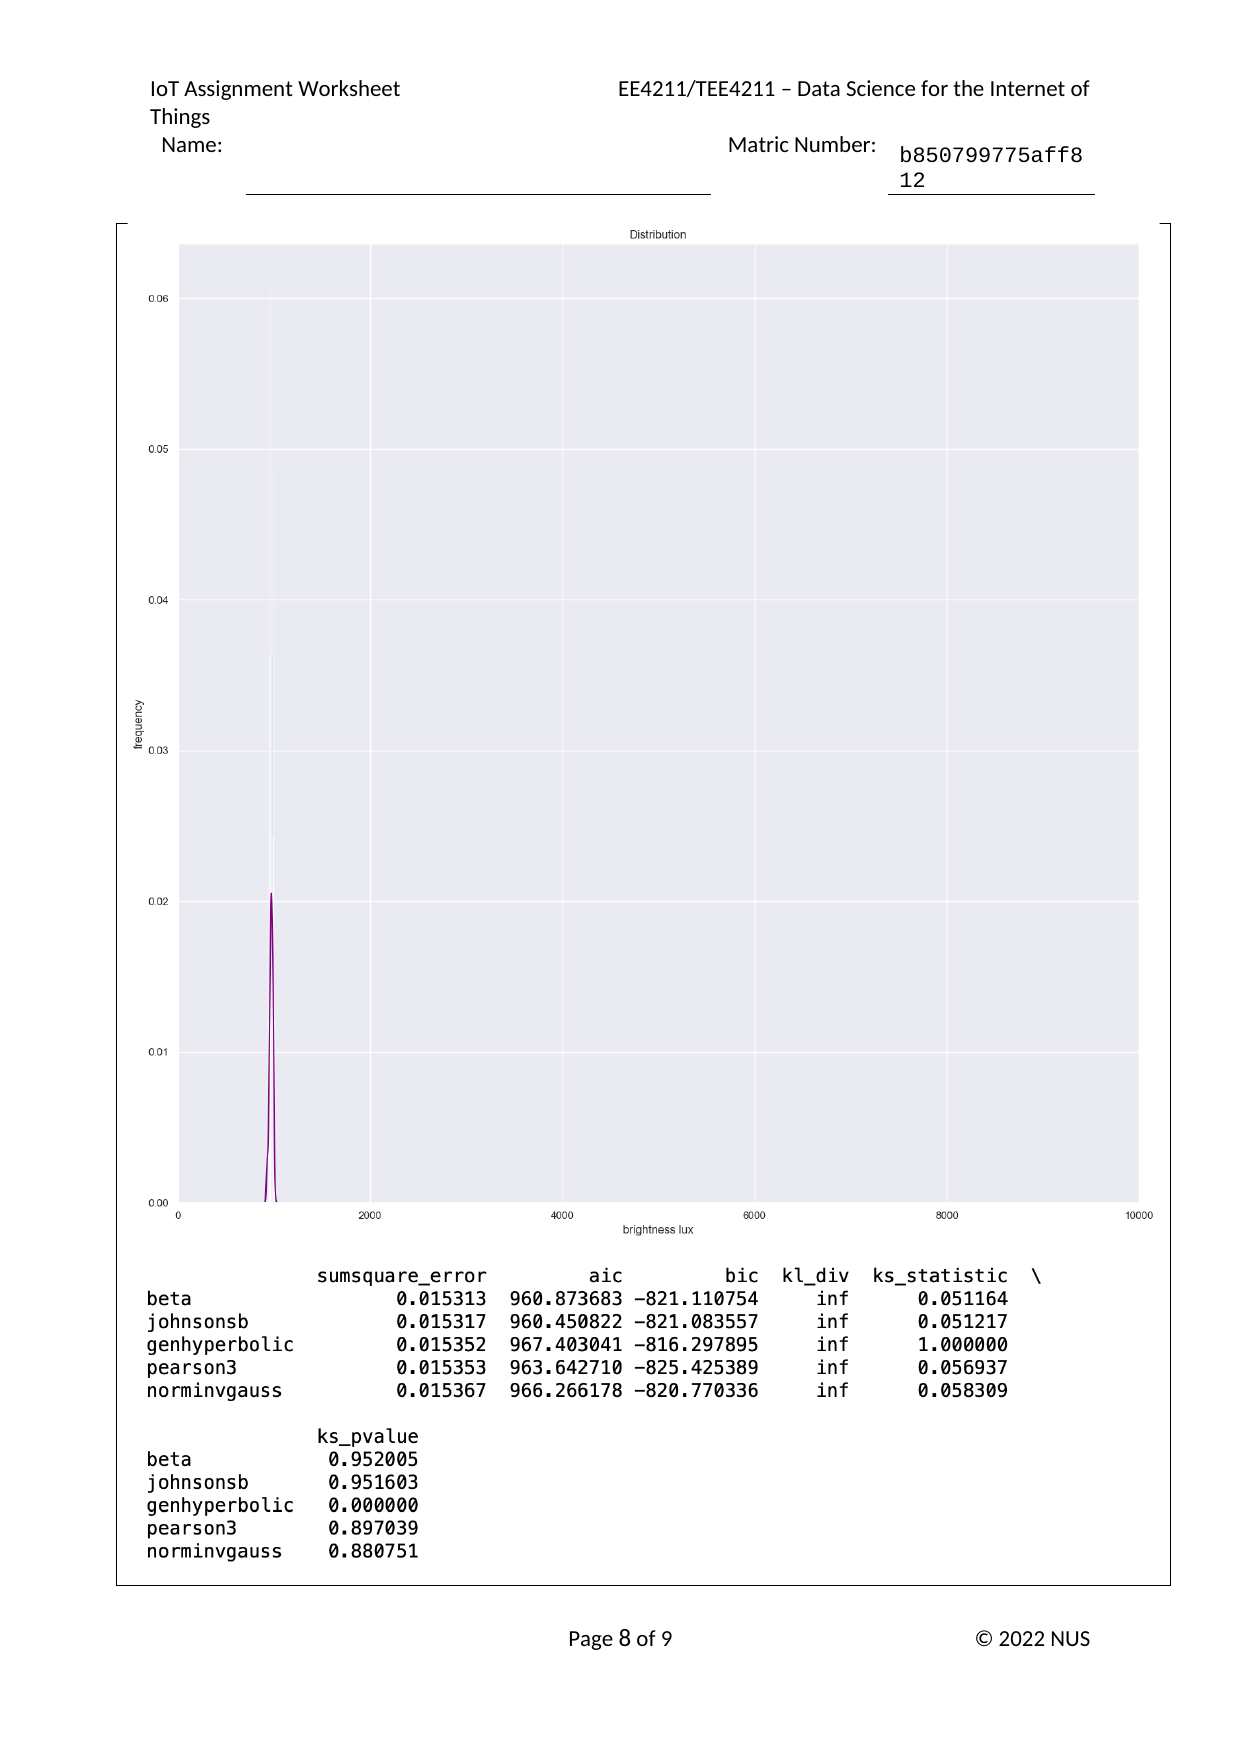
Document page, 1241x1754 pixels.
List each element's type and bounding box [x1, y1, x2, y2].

picture [127, 223, 1160, 1242]
picture [127, 1259, 1160, 1568]
table_cell [117, 224, 1170, 1585]
